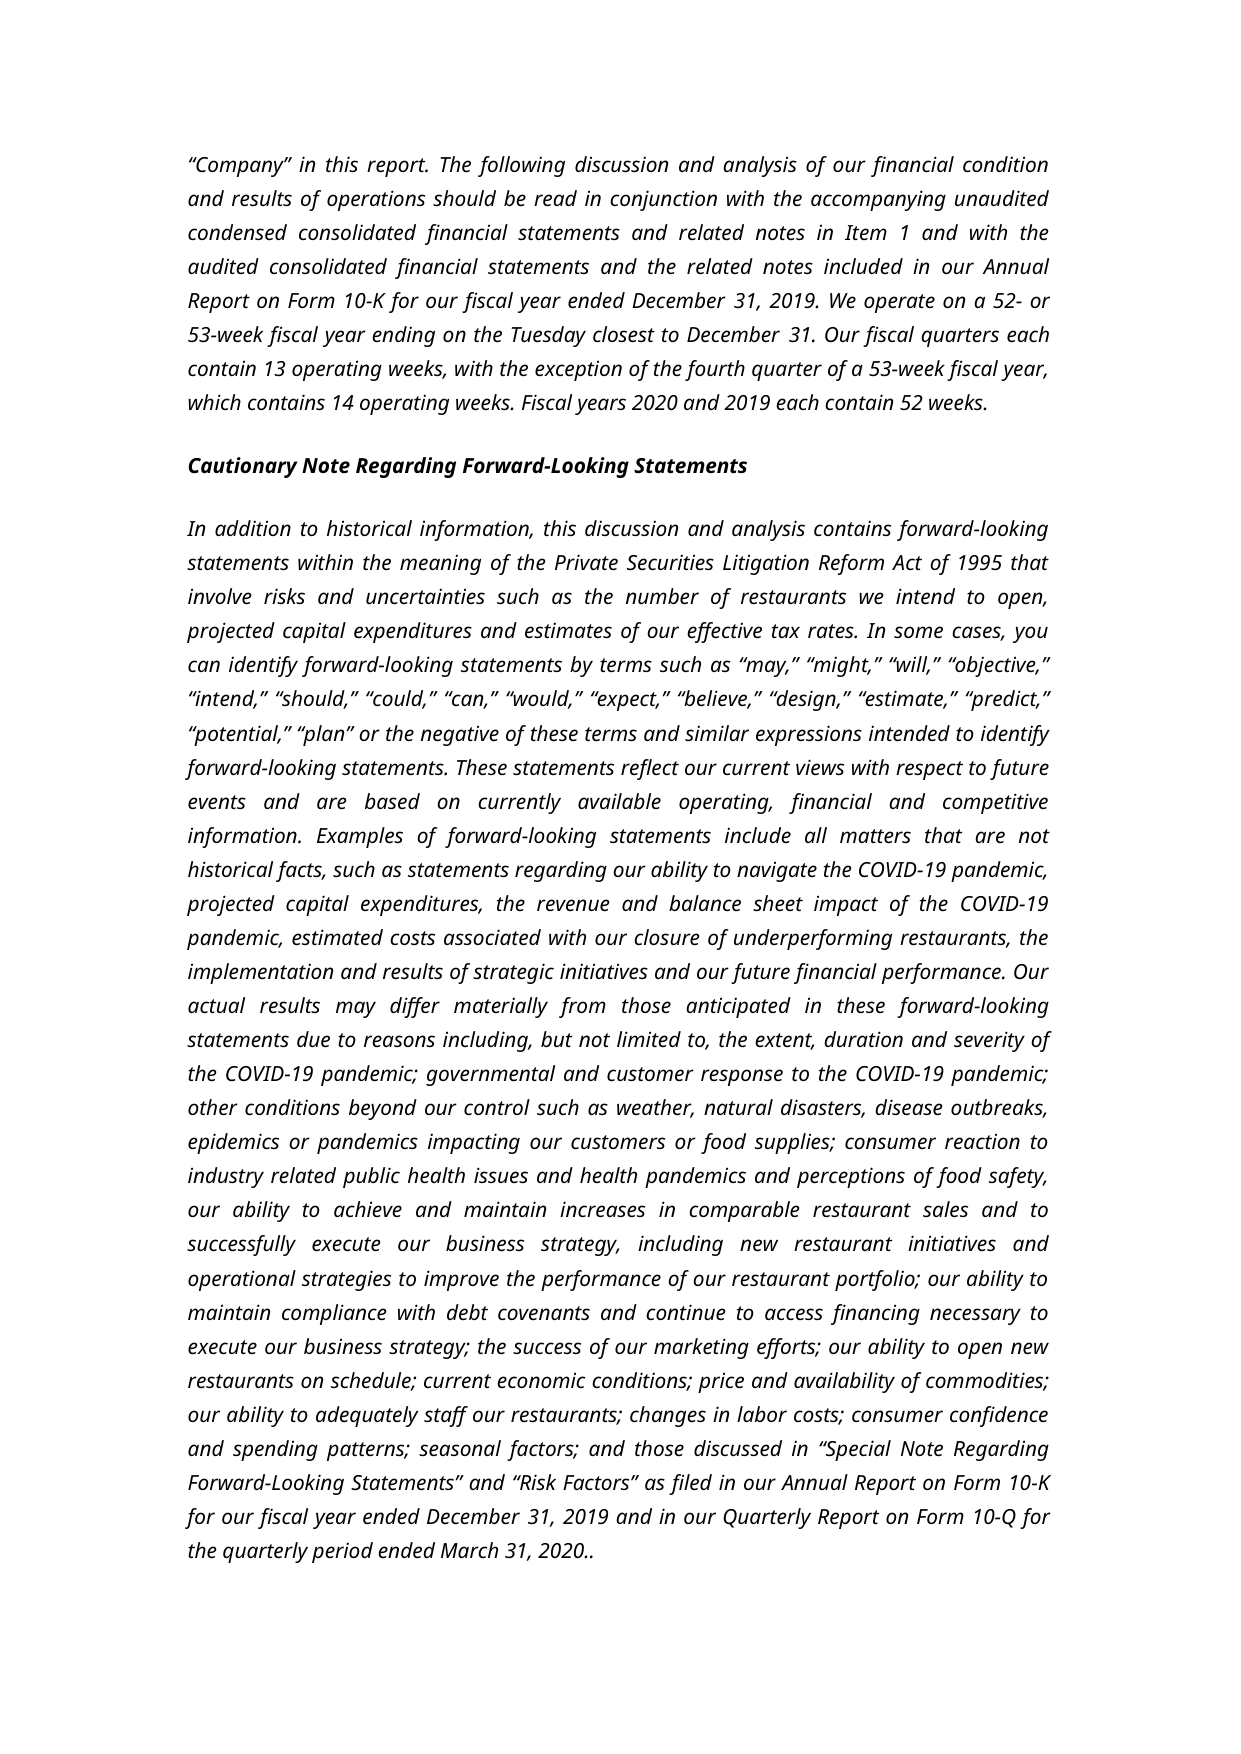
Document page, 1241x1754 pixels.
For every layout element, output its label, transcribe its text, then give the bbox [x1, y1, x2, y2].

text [187, 150, 1053, 417]
text Cautionary Note Regarding Forward-Looking Statements [187, 451, 1053, 480]
text In addition to historical information, this discussion and analysis contains forward-looking statements within the meaning of the Private Securities Litigation Reform Act of 1995 that involve risks and uncertainties such as the number of restaurants we intend to open, projected capital expenditures and estimates of our effective tax rates. In some cases, you can identify forward-looking statements by terms such as “may,” “might,” “will,” “objective,” “intend,” “should,” “could,” “can,” “would,” “expect,” “believe,” “design,” “estimate,” “predict,” “potential,” “plan” or the negative of these terms and similar expressions intended to identify forward-looking statements. These statements reflect our current views with respect to future events and are based on currently available operating, financial and competitive information. Examples of forward-looking statements include all matters that are not historical facts, such as statements regarding our ability to navigate the COVID-19 pandemic, projected capital expenditures, the revenue and balance sheet impact of the COVID-19 pandemic, estimated costs associated with our closure of underperforming restaurants, the implementation and results of strategic initiatives and our future financial performance. Our actual results may differ materially from those anticipated in these forward-looking statements due to reasons including, but not limited to, the extent, duration and severity of the COVID-19 pandemic; governmental and customer response to the COVID-19 pandemic; other conditions beyond our control such as weather, natural disasters, disease outbreaks, epidemics or pandemics impacting our customers or food supplies; consumer reaction to industry related public health issues and health pandemics and perceptions of food safety, our ability to achieve and maintain increases in comparable restaurant sales and to successfully execute our business strategy, including new restaurant initiatives and operational strategies to improve the performance of our restaurant portfolio; our ability to maintain compliance with debt covenants and continue to access financing necessary to execute our business strategy; the success of our marketing efforts; our ability to open new restaurants on schedule; current economic conditions; price and availability of commodities; our ability to adequately staff our restaurants; changes in labor costs; consumer confidence and spending patterns; seasonal factors; and those discussed in “Special Note Regarding Forward-Looking Statements” and “Risk Factors” as filed in our Annual Report on Form 10-K for our fiscal year ended December 31, 2019 and in our Quarterly Report on Form 10-Q for the quarterly period ended March 31, 2020.. [187, 514, 1053, 1564]
